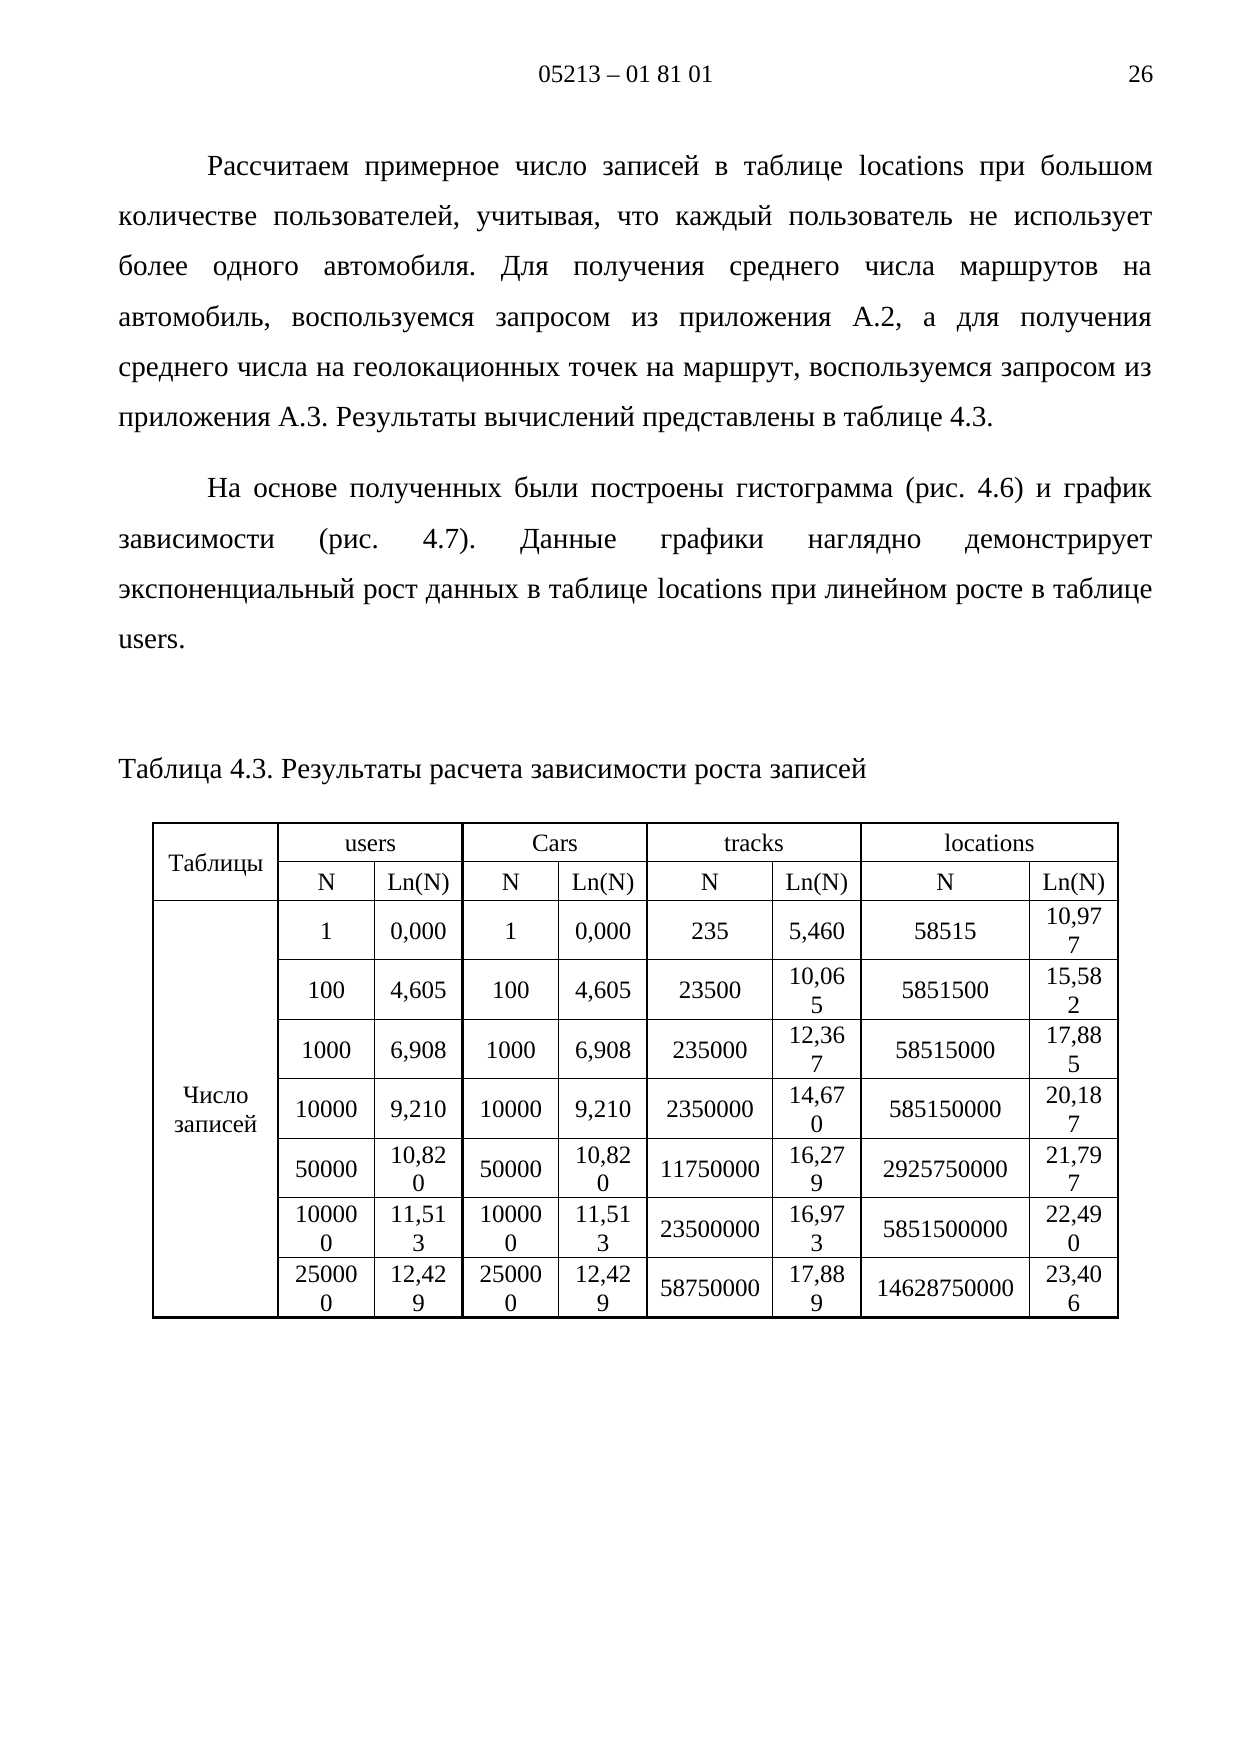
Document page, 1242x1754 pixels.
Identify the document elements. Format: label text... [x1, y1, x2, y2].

table_cell 58515 [862, 901, 1029, 959]
table_cell 100000 [279, 1198, 374, 1257]
table_cell 5,460 [773, 901, 860, 959]
table_cell 100 [279, 960, 374, 1018]
table_cell 6,908 [375, 1020, 461, 1078]
table_cell 235000 [648, 1020, 772, 1078]
table_cell 14,670 [773, 1079, 860, 1138]
table_cell 250000 [279, 1258, 374, 1316]
table_cell 23,406 [1030, 1258, 1117, 1316]
table_cell 12,367 [773, 1020, 860, 1078]
table_header users [279, 824, 461, 861]
table_cell 23500000 [648, 1198, 772, 1257]
table_cell 12,429 [375, 1258, 461, 1316]
table_cell 1 [279, 901, 374, 959]
table_cell 585150000 [862, 1079, 1029, 1138]
table_cell N [279, 862, 374, 900]
table_header tracks [648, 824, 860, 861]
table_cell 16,279 [773, 1139, 860, 1197]
text На основе полученных были построены гистограмма (рис. 4.6) и график зависимости (рис. 4.7). Данные графики наглядно демонстрирует экспоненциальный рост данных в таблице locations при линейном росте в таблице users. [118, 470, 1153, 655]
table_cell 5851500000 [862, 1198, 1029, 1257]
table_cell 1 [464, 901, 558, 959]
table_cell Число записей [154, 901, 277, 1316]
table_cell 14628750000 [862, 1258, 1029, 1316]
table_cell 0,000 [375, 901, 461, 959]
table_cell 6,908 [559, 1020, 646, 1078]
table_cell 10,977 [1030, 901, 1117, 959]
table_cell 5851500 [862, 960, 1029, 1018]
table_cell 2350000 [648, 1079, 772, 1138]
table_cell 22,490 [1030, 1198, 1117, 1257]
table_cell 50000 [464, 1139, 558, 1197]
text Рассчитаем примерное число записей в таблице locations при большом количестве пользователей, учитывая, что каждый пользователь не использует более одного автомобиля. Для получения среднего числа маршрутов на автомобиль, воспользуемся запросом из приложения А.2, а для получения среднего числа на геолокационных точек на маршрут, воспользуемся запросом из приложения А.3. Результаты вычислений представлены в таблице 4.3. [118, 148, 1153, 433]
table_cell 23500 [648, 960, 772, 1018]
table_cell N [862, 862, 1029, 900]
table_cell 10,065 [773, 960, 860, 1018]
table_cell 58750000 [648, 1258, 772, 1316]
table_cell 21,797 [1030, 1139, 1117, 1197]
table_cell Ln(N) [1030, 862, 1117, 900]
table_cell 10,820 [559, 1139, 646, 1197]
table_cell 12,429 [559, 1258, 646, 1316]
table_header locations [862, 824, 1117, 861]
table_cell 9,210 [559, 1079, 646, 1138]
table_cell Ln(N) [375, 862, 461, 900]
table_cell 50000 [279, 1139, 374, 1197]
table_cell 58515000 [862, 1020, 1029, 1078]
table_cell 10000 [464, 1079, 558, 1138]
table_cell 100000 [464, 1198, 558, 1257]
table_cell 10000 [279, 1079, 374, 1138]
table_cell 0,000 [559, 901, 646, 959]
table_cell 15,582 [1030, 960, 1117, 1018]
table_cell 11750000 [648, 1139, 772, 1197]
table_cell Ln(N) [773, 862, 860, 900]
table_cell 1000 [464, 1020, 558, 1078]
table_header Cars [464, 824, 646, 861]
text Таблица 4.3. Результаты расчета зависимости роста записей [118, 751, 1153, 784]
table_cell 11,513 [375, 1198, 461, 1257]
table_cell 17,885 [1030, 1020, 1117, 1078]
table_cell Ln(N) [559, 862, 646, 900]
table_cell N [464, 862, 558, 900]
table_cell 17,889 [773, 1258, 860, 1316]
table_cell 4,605 [559, 960, 646, 1018]
table_cell 250000 [464, 1258, 558, 1316]
table_header Таблицы [154, 824, 277, 900]
table_cell 11,513 [559, 1198, 646, 1257]
table_cell 4,605 [375, 960, 461, 1018]
table_cell 16,973 [773, 1198, 860, 1257]
table_cell 2925750000 [862, 1139, 1029, 1197]
table_cell 1000 [279, 1020, 374, 1078]
table_cell 100 [464, 960, 558, 1018]
table_cell N [648, 862, 772, 900]
table_cell 10,820 [375, 1139, 461, 1197]
table_cell 20,187 [1030, 1079, 1117, 1138]
table_cell 9,210 [375, 1079, 461, 1138]
table_cell 235 [648, 901, 772, 959]
